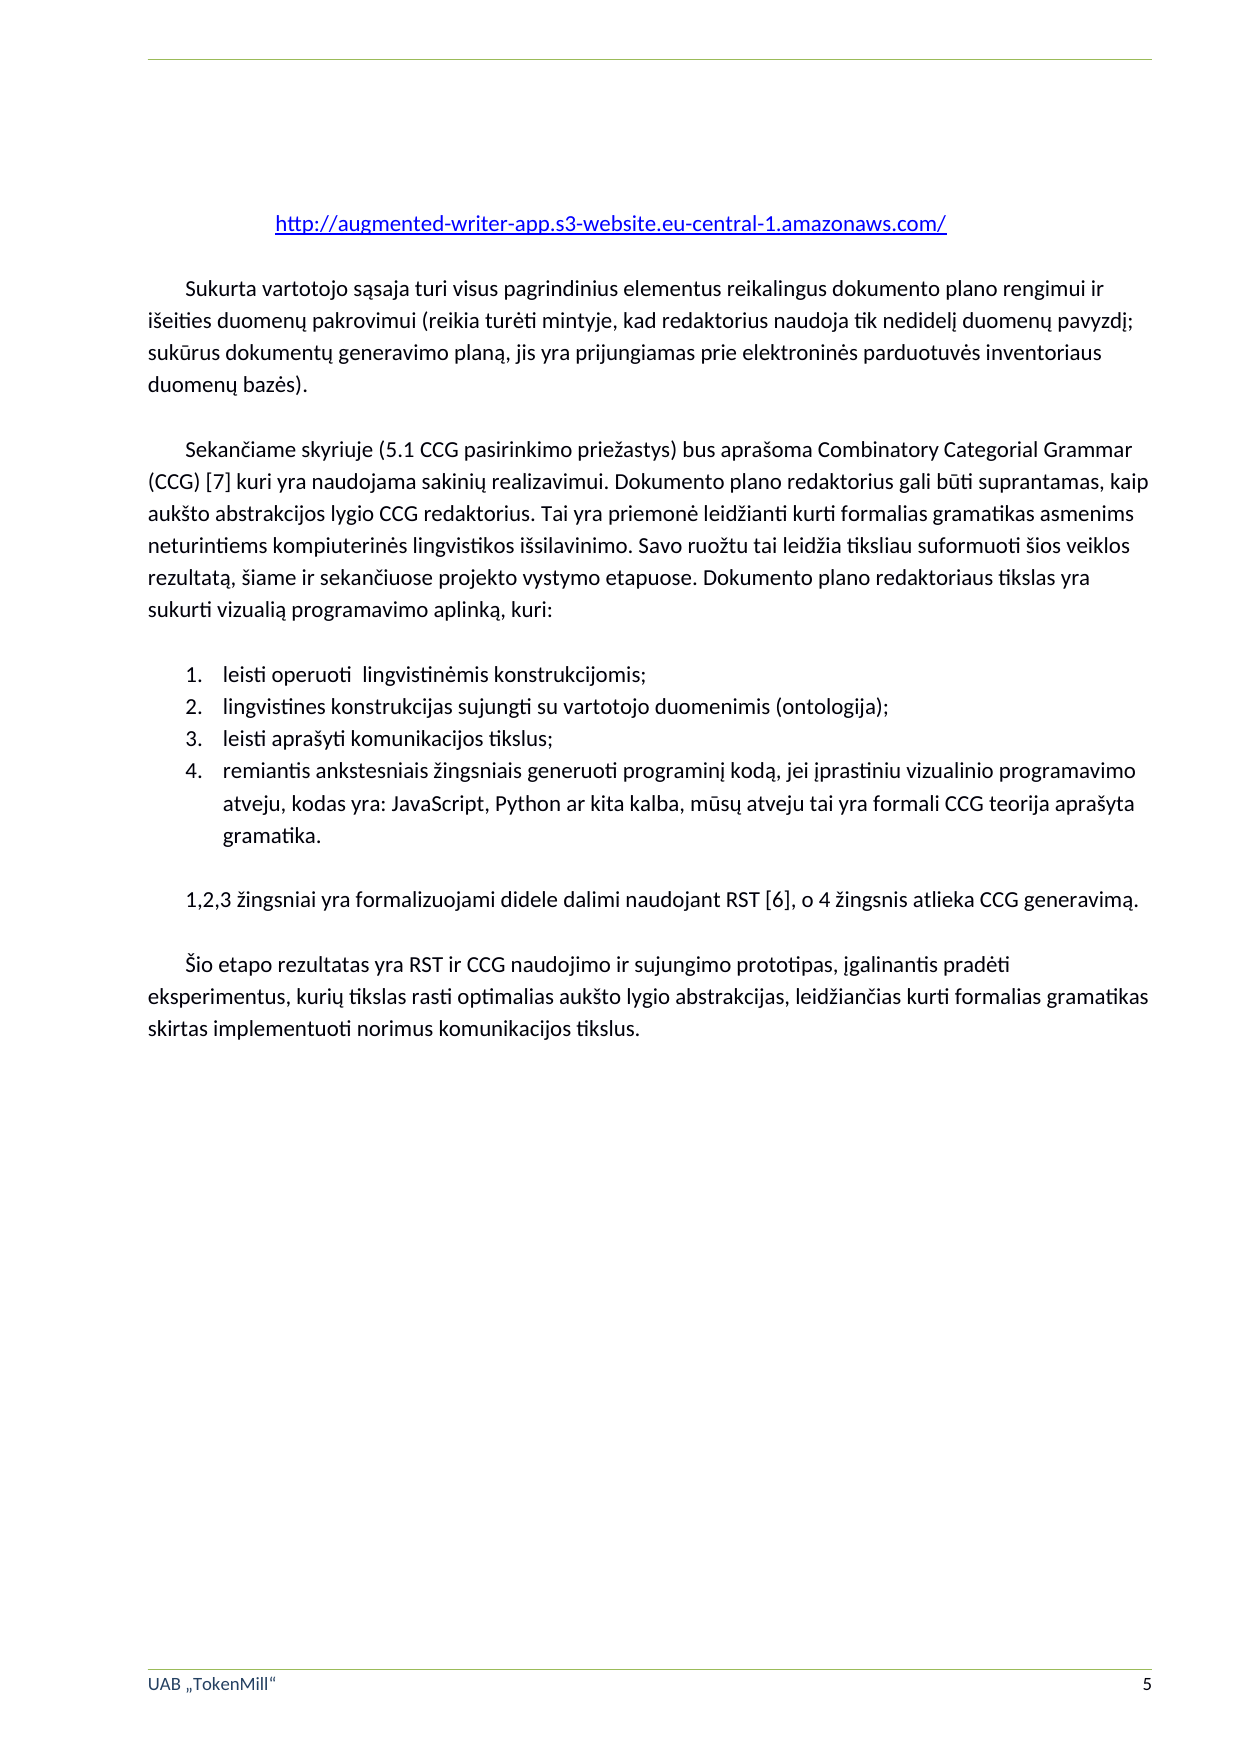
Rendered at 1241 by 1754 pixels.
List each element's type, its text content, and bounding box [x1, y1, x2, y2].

text Sukurta vartotojo sąsaja turi visus pagrindinius elementus reikalingus dokumento plano rengimui ir išeities duomenų pakrovimui (reikia turėti mintyje, kad redaktorius naudoja tik nedidelį duomenų pavyzdį; sukūrus dokumentų generavimo planą, jis yra prijungiamas prie elektroninės parduotuvės inventoriaus duomenų bazės). [148, 274, 1152, 398]
text Šio etapo rezultatas yra RST ir CCG naudojimo ir sujungimo prototipas, įgalinantis pradėti eksperimentus, kurių tikslas rasti optimalias aukšto lygio abstrakcijas, leidžiančias kurti formalias gramatikas skirtas implementuoti norimus komunikacijos tikslus. [148, 950, 1152, 1042]
text http://augmented-writer-app.s3-website.eu-central-1.amazonaws.com/ [148, 209, 1152, 237]
list leisti operuoti lingvistinėmis konstrukcijomis; [185, 660, 1152, 688]
list leisti aprašyti komunikacijos tikslus; [185, 724, 1152, 752]
text 1,2,3 žingsniai yra formalizuojami didele dalimi naudojant RST [6], o 4 žingsnis atlieka CCG generavimą. [148, 885, 1152, 913]
list lingvistines konstrukcijas sujungti su vartotojo duomenimis (ontologija); [185, 692, 1152, 720]
list remiantis ankstesniais žingsniais generuoti programinį kodą, jei įprastiniu vizualinio programavimo atveju, kodas yra: JavaScript, Python ar kita kalba, mūsų atveju tai yra formali CCG teorija aprašyta gramatika. [185, 757, 1152, 849]
text Sekančiame skyriuje (5.1 CCG pasirinkimo priežastys) bus aprašoma Combinatory Categorial Grammar (CCG) [7] kuri yra naudojama sakinių realizavimui. Dokumento plano redaktorius gali būti suprantamas, kaip aukšto abstrakcijos lygio CCG redaktorius. Tai yra priemonė leidžianti kurti formalias gramatikas asmenims neturintiems kompiuterinės lingvistikos išsilavinimo. Savo ruožtu tai leidžia tiksliau suformuoti šios veiklos rezultatą, šiame ir sekančiuose projekto vystymo etapuose. Dokumento plano redaktoriaus tikslas yra sukurti vizualią programavimo aplinką, kuri: [148, 435, 1152, 624]
